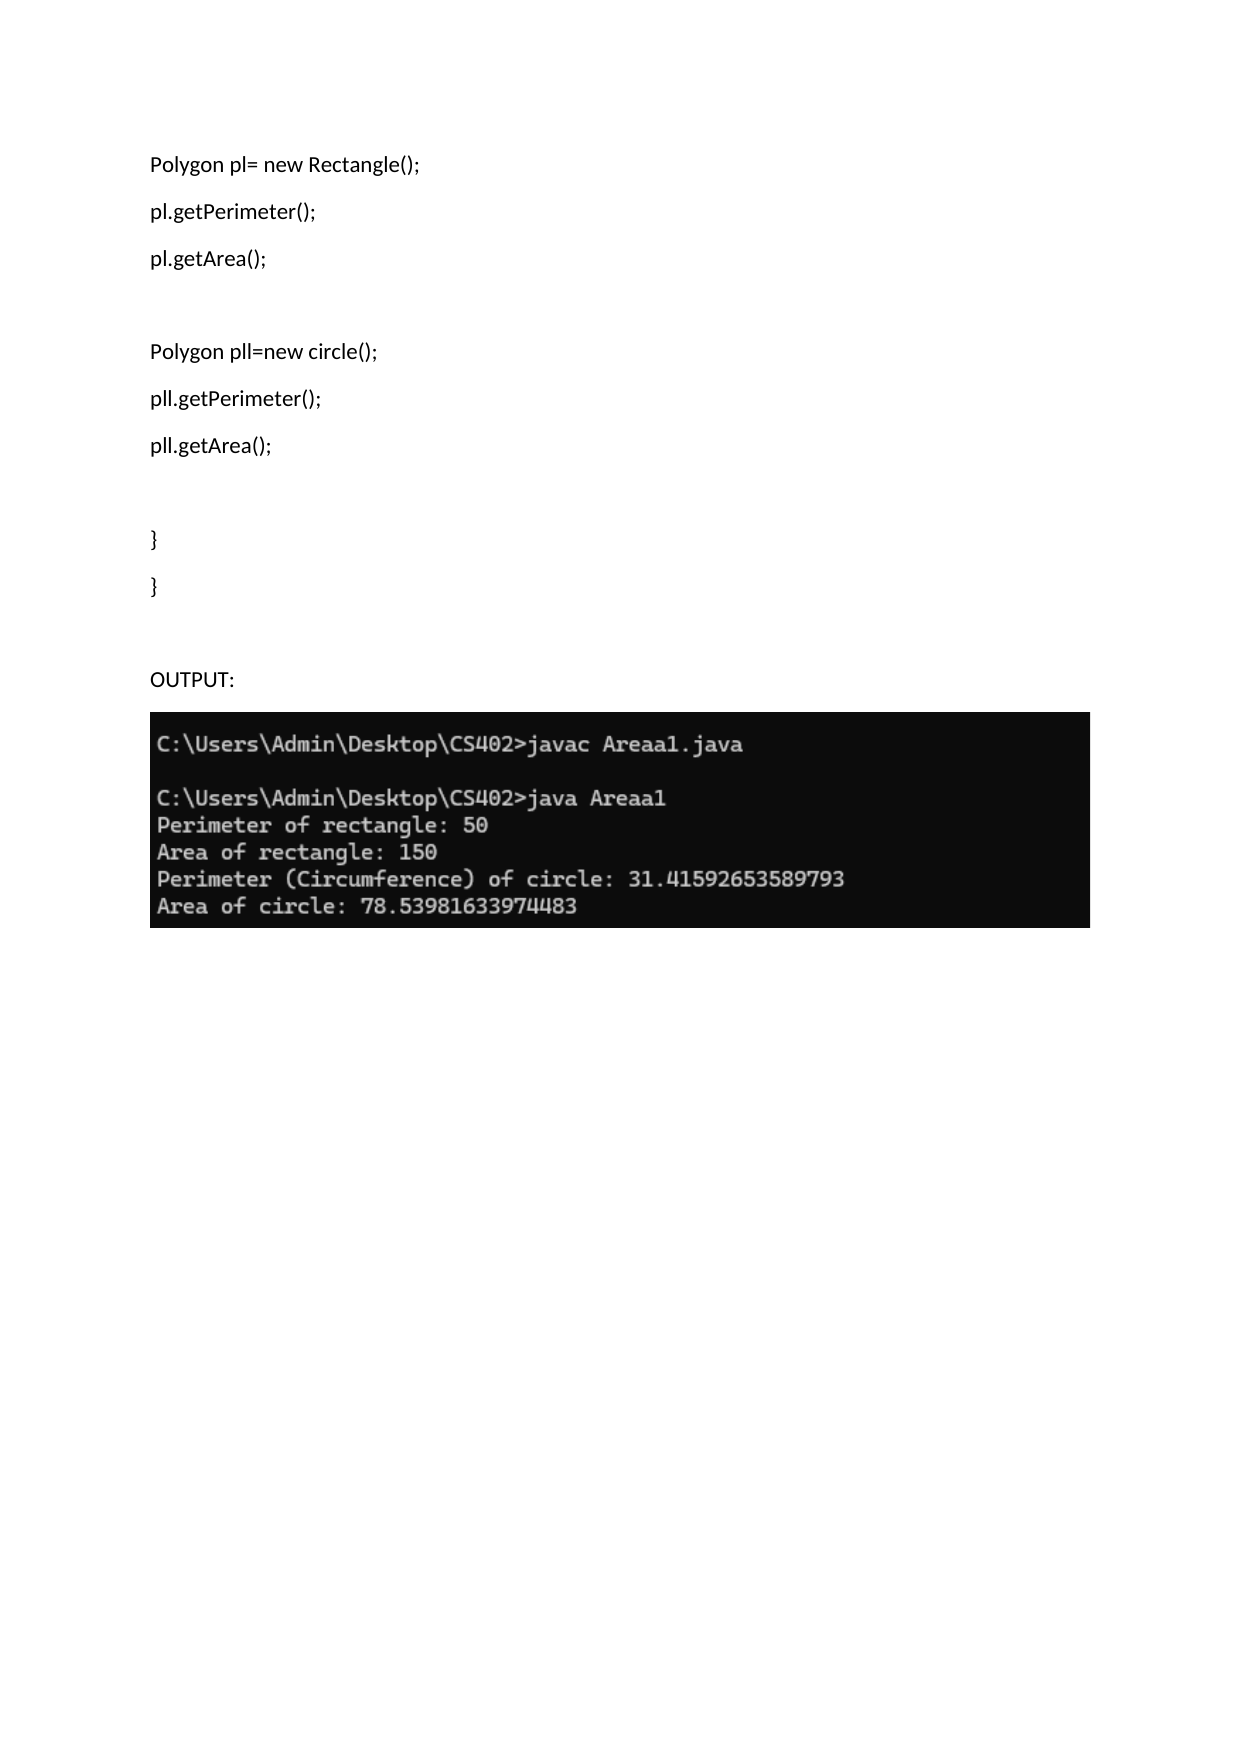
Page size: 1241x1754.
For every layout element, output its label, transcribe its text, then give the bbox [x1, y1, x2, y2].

picture [150, 712, 1091, 928]
text } [150, 572, 1090, 600]
text } [150, 525, 1090, 553]
text pl.getArea(); [150, 244, 1090, 272]
text pl.getPerimeter(); [150, 197, 1090, 225]
text Polygon pl= new Rectangle(); [150, 150, 1090, 178]
text OUTPUT: [150, 666, 1090, 694]
text pll.getPerimeter(); [150, 384, 1090, 412]
text pll.getArea(); [150, 431, 1090, 459]
text Polygon pll=new circle(); [150, 337, 1090, 366]
